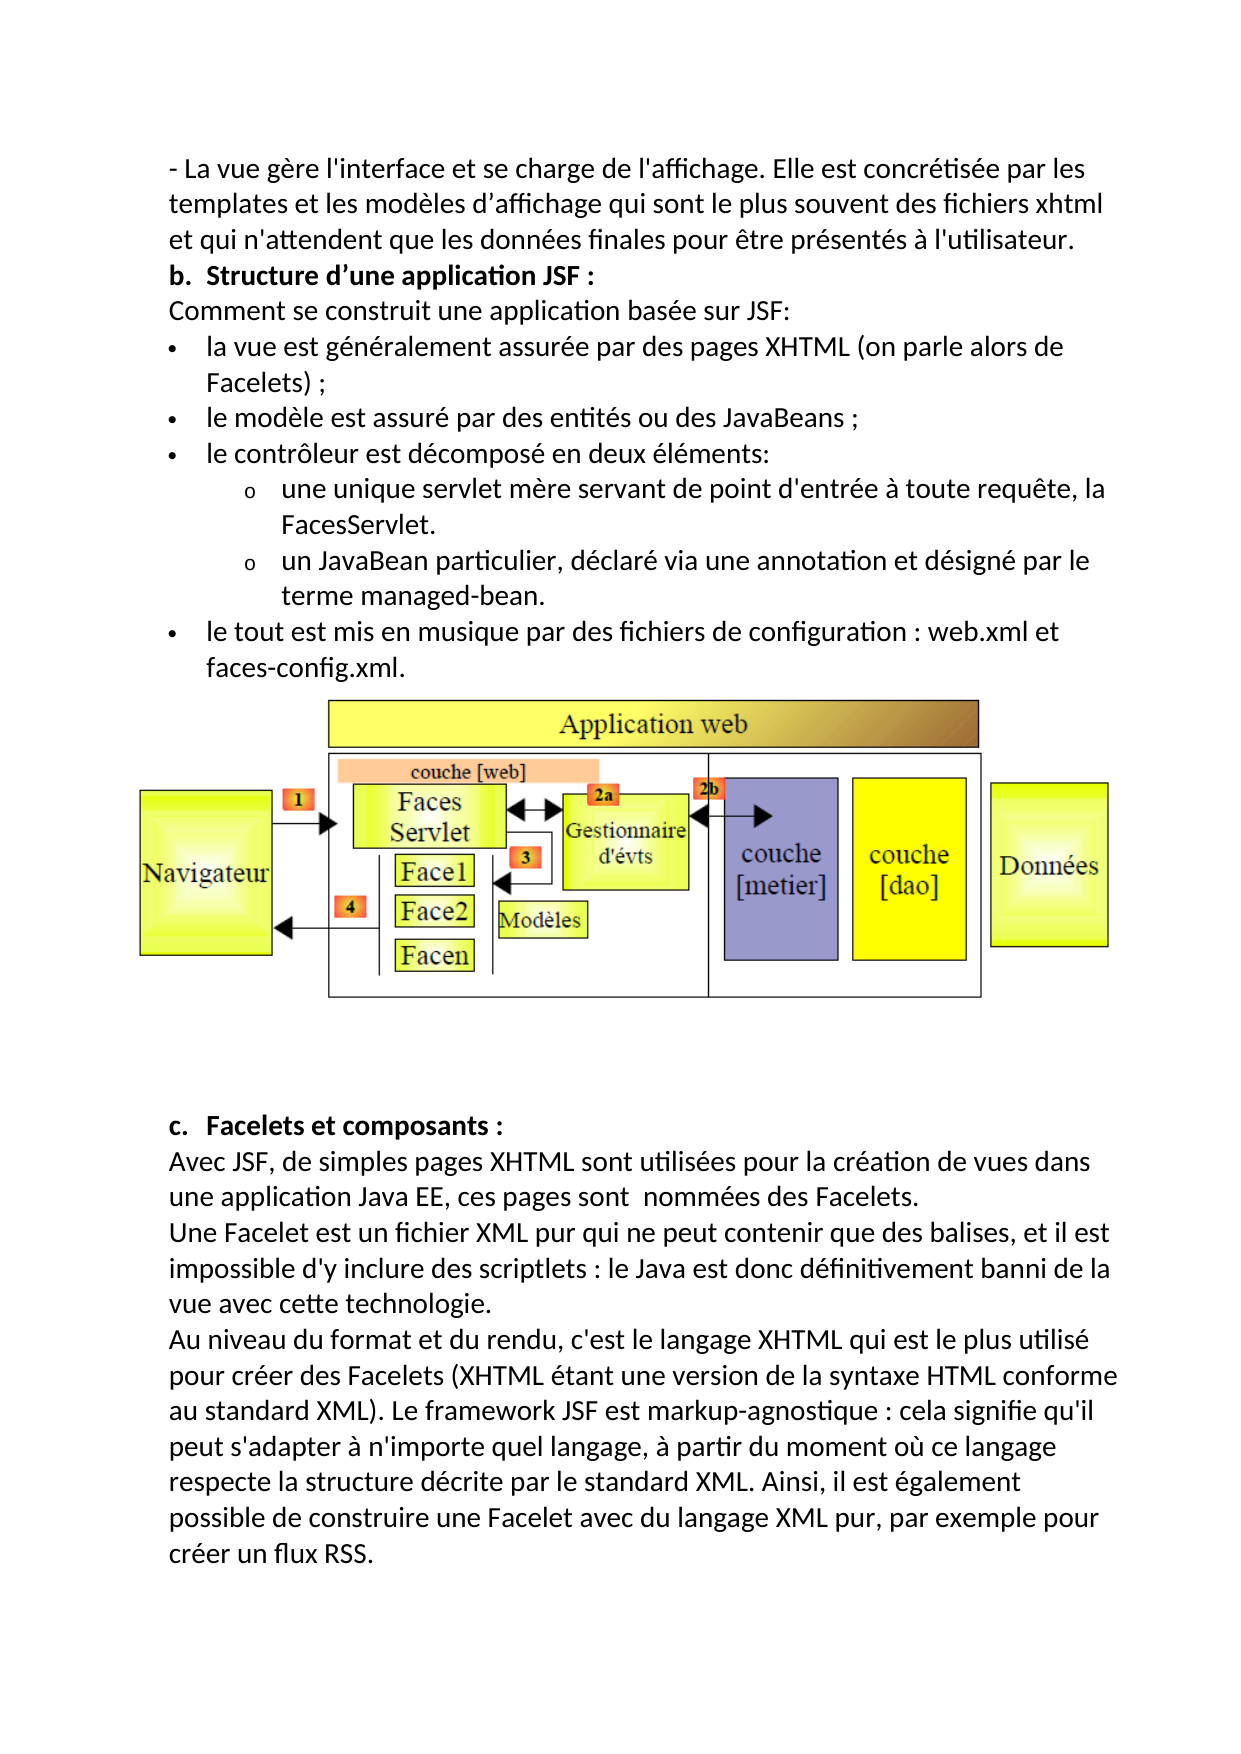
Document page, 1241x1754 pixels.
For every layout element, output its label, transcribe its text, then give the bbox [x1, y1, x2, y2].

text - La vue gère l'interface et se charge de l'affichage. Elle est concrétisée par les templates et les modèles d’affichage qui sont le plus souvent des fichiers xhtml et qui n'attendent que les données finales pour être présentés à l'utilisateur. [169, 150, 1125, 257]
picture [131, 684, 1125, 1036]
list le modèle est assuré par des entités ou des JavaBeans ; [169, 399, 1125, 435]
text Une Facelet est un fichier XML pur qui ne peut contenir que des balises, et il est impossible d'y inclure des scriptlets : le Java est donc définitivement banni de la vue avec cette technologie. [169, 1214, 1125, 1321]
list Structure d’une application JSF : [169, 257, 1125, 292]
list un JavaBean particulier, déclaré via une annotation et désigné par le terme managed-bean. [244, 542, 1125, 613]
text Au niveau du format et du rendu, c'est le langage XHTML qui est le plus utilisé pour créer des Facelets (XHTML étant une version de la syntaxe HTML conforme au standard XML). Le framework JSF est markup-agnostique : cela signifie qu'il peut s'adapter à n'importe quel langage, à partir du moment où ce langage respecte la structure décrite par le standard XML. Ainsi, il est également possible de construire une Facelet avec du langage XML pur, par exemple pour créer un flux RSS. [169, 1321, 1125, 1570]
list une unique servlet mère servant de point d'entrée à toute requête, la FacesServlet. [244, 471, 1125, 542]
text Comment se construit une application basée sur JSF: [169, 292, 1125, 328]
text Avec JSF, de simples pages XHTML sont utilisées pour la création de vues dans une application Java EE, ces pages sont nommées des Facelets. [169, 1143, 1125, 1214]
list Facelets et composants : [169, 1107, 1125, 1143]
list la vue est généralement assurée par des pages XHTML (on parle alors de Facelets) ; [169, 328, 1125, 399]
list le tout est mis en musique par des fichiers de configuration : web.xml et faces-config.xml. [169, 613, 1125, 684]
list le contrôleur est décomposé en deux éléments: [169, 435, 1125, 471]
